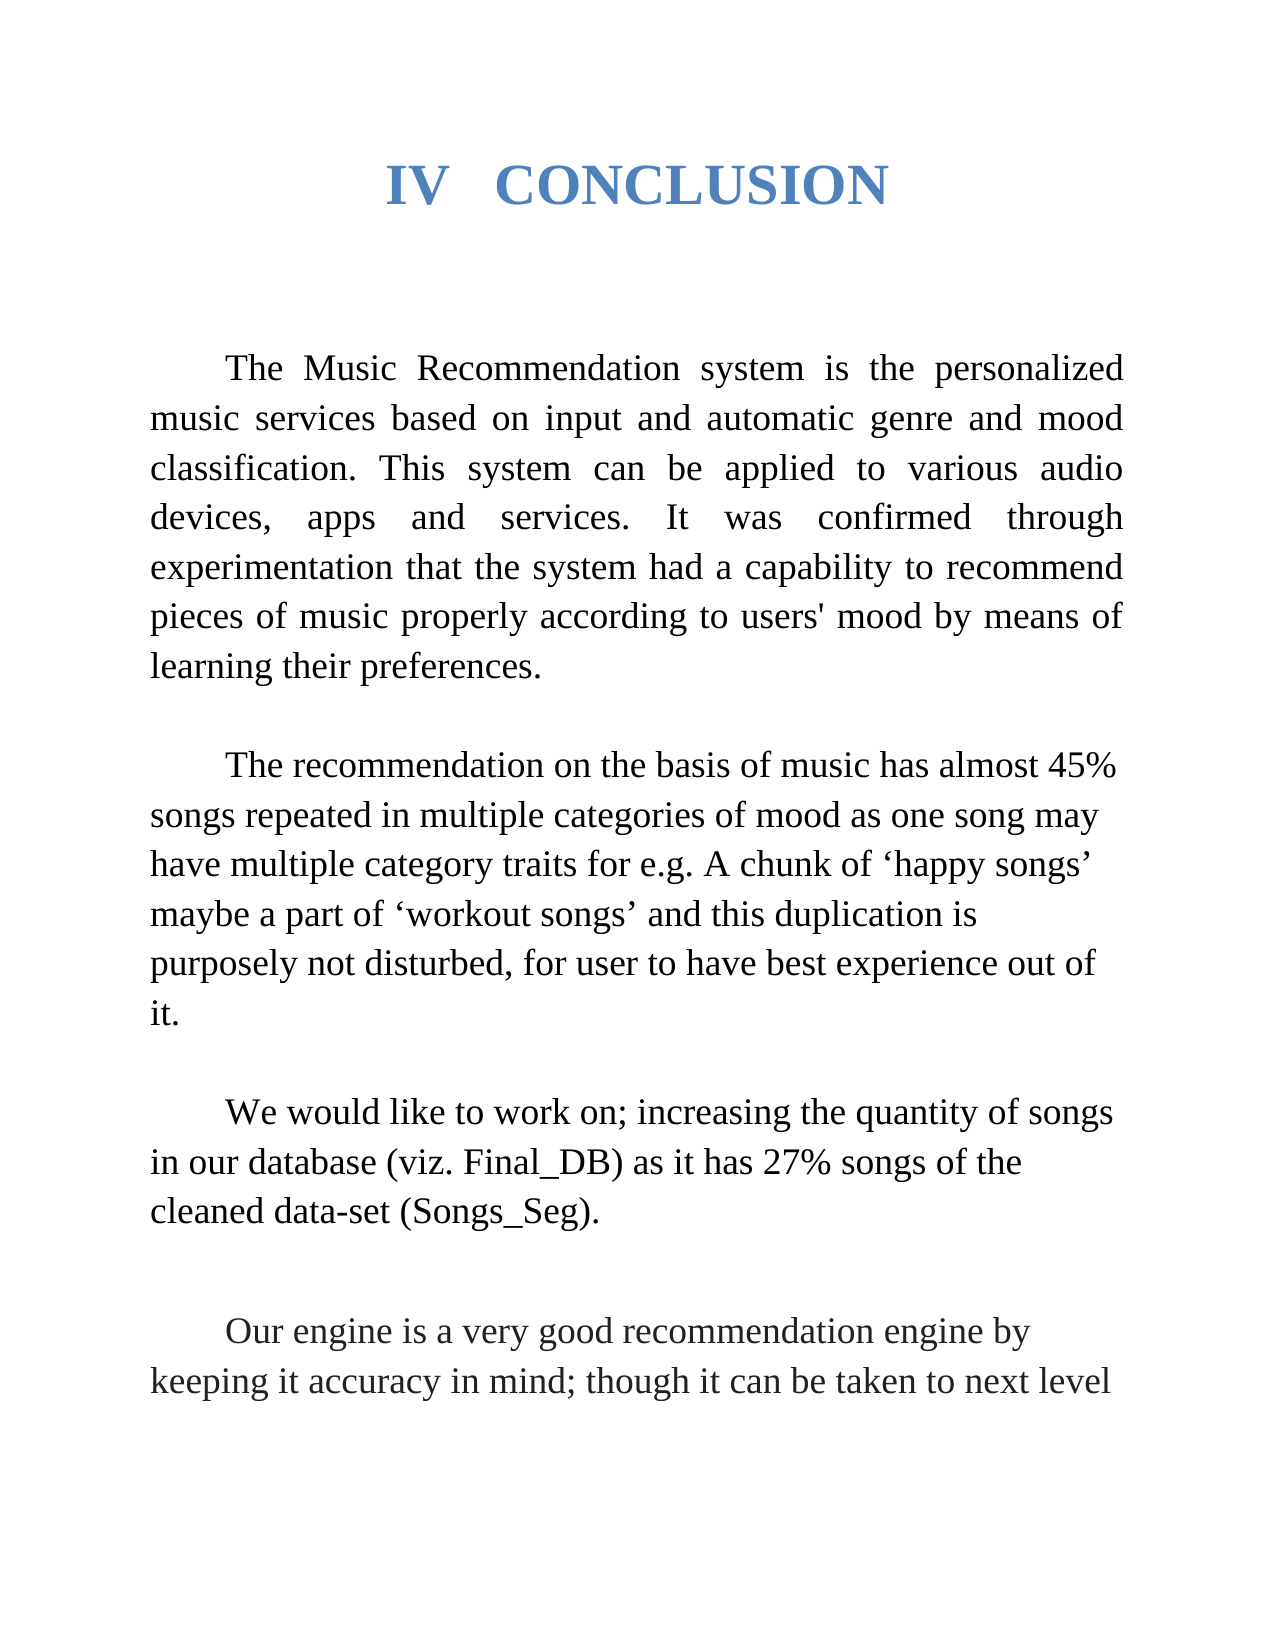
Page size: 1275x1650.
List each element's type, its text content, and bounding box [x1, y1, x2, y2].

text IV CONCLUSION [150, 150, 1125, 217]
text The Music Recommendation system is the personalized music services based on input and automatic genre and mood classification. This system can be applied to various audio devices, apps and services. It was confirmed through experimentation that the system had a capability to recommend pieces of music properly according to users' mood by means of learning their preferences. [150, 346, 1125, 686]
text We would like to work on; increasing the quantity of songs in our database (viz. Final_DB) as it has 27% songs of the cleaned data-set (Songs_Seg). [150, 1089, 1125, 1232]
text The recommendation on the basis of music has almost 45% songs repeated in multiple categories of mood as one song may have multiple category traits for e.g. A chunk of ‘happy songs’ maybe a part of ‘workout songs’ and this duplication is purposely not disturbed, for user to have best experience out of it. [150, 742, 1125, 1033]
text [150, 1309, 1125, 1401]
